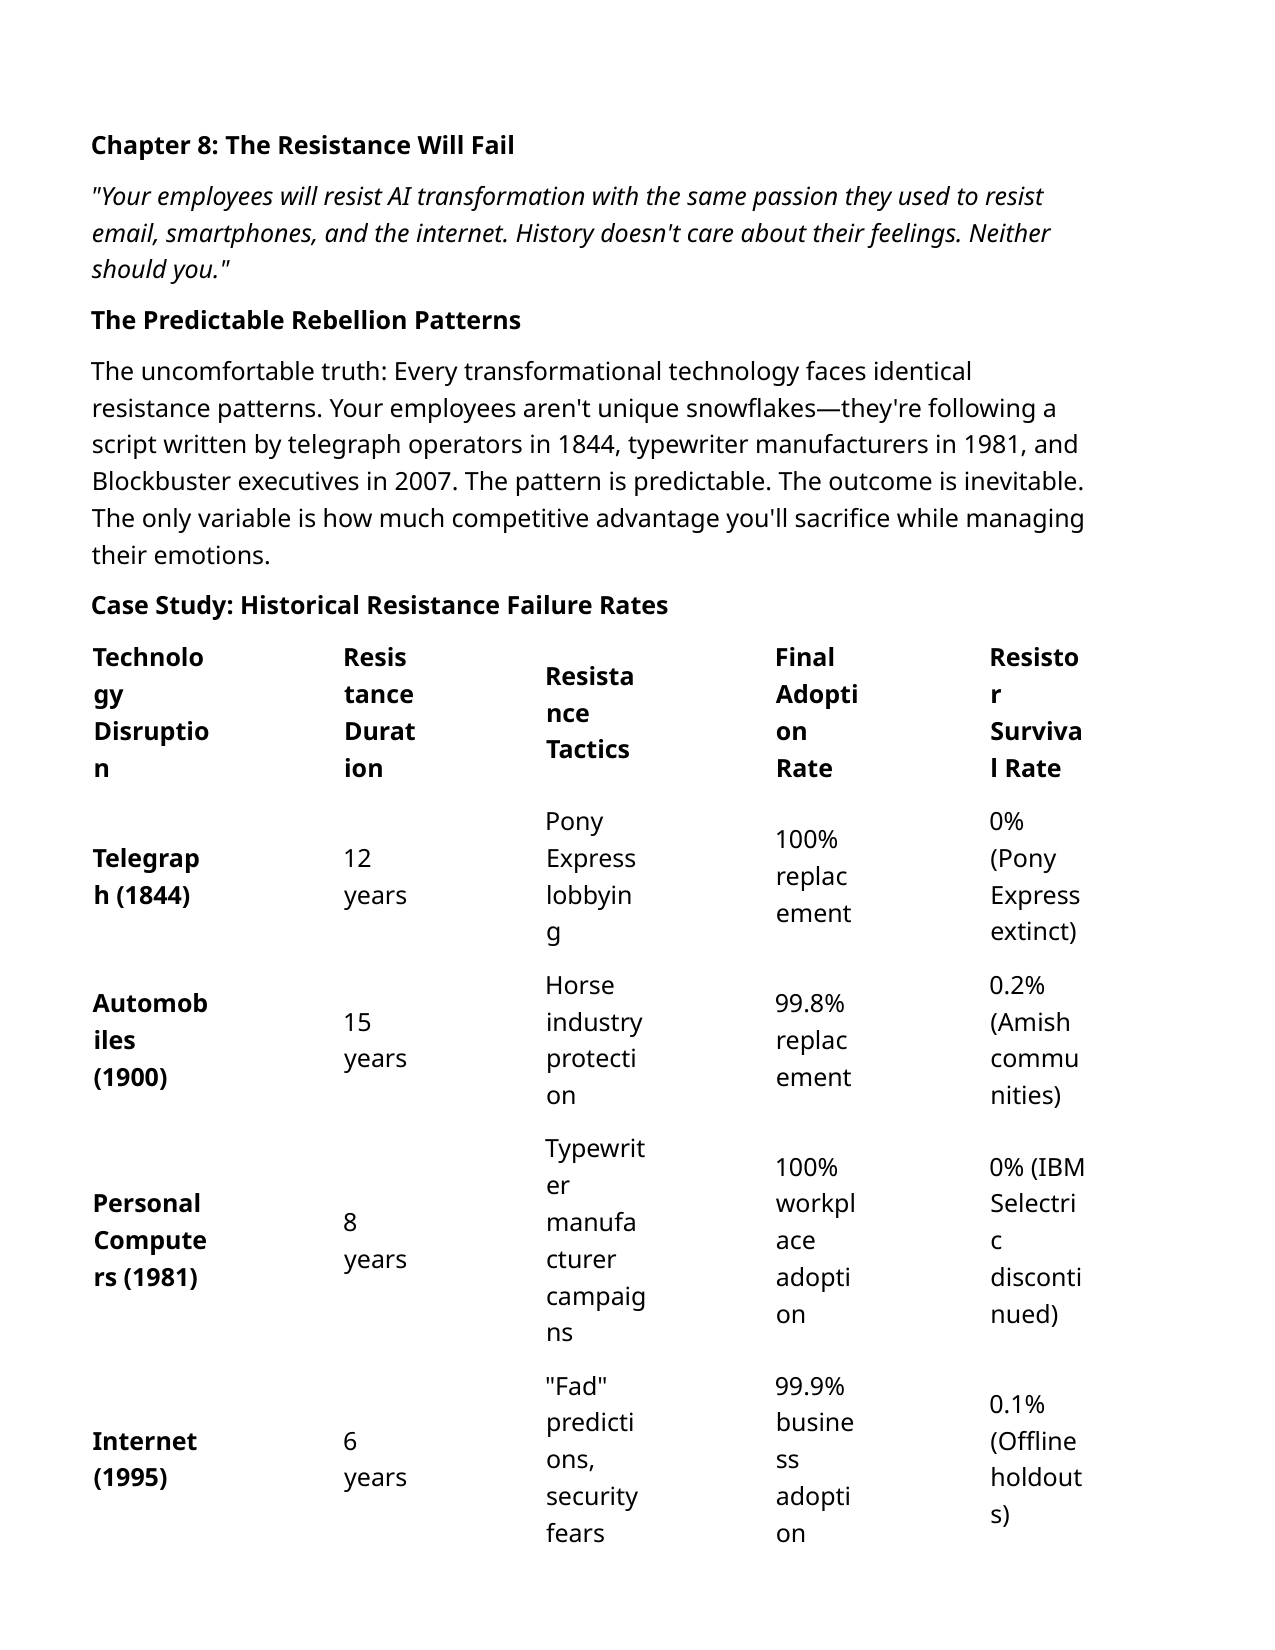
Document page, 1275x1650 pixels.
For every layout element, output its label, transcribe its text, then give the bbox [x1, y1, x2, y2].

text "Your employees will resist AI transformation with the same passion they used to resist email, smartphones, and the internet. History doesn't care about their feelings. Neither should you." [91, 179, 1089, 286]
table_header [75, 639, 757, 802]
text The uncomfortable truth: Every transformational technology faces identical resistance patterns. Your employees aren't unique snowflakes—they're following a script written by telegraph operators in 1844, typewriter manufacturers in 1981, and Blockbuster executives in 2007. The pattern is predictable. The outcome is inevitable. The only variable is how much competitive advantage you'll sacrifice while managing their emotions. [91, 353, 1089, 571]
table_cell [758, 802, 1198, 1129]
text The Predictable Rebellion Patterns [91, 303, 1089, 337]
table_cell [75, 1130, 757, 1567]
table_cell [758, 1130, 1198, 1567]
text Chapter 8: The Resistance Will Fail [91, 128, 1089, 162]
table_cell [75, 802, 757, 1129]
text Case Study: Historical Resistance Failure Rates [91, 588, 1089, 622]
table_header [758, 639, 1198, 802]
